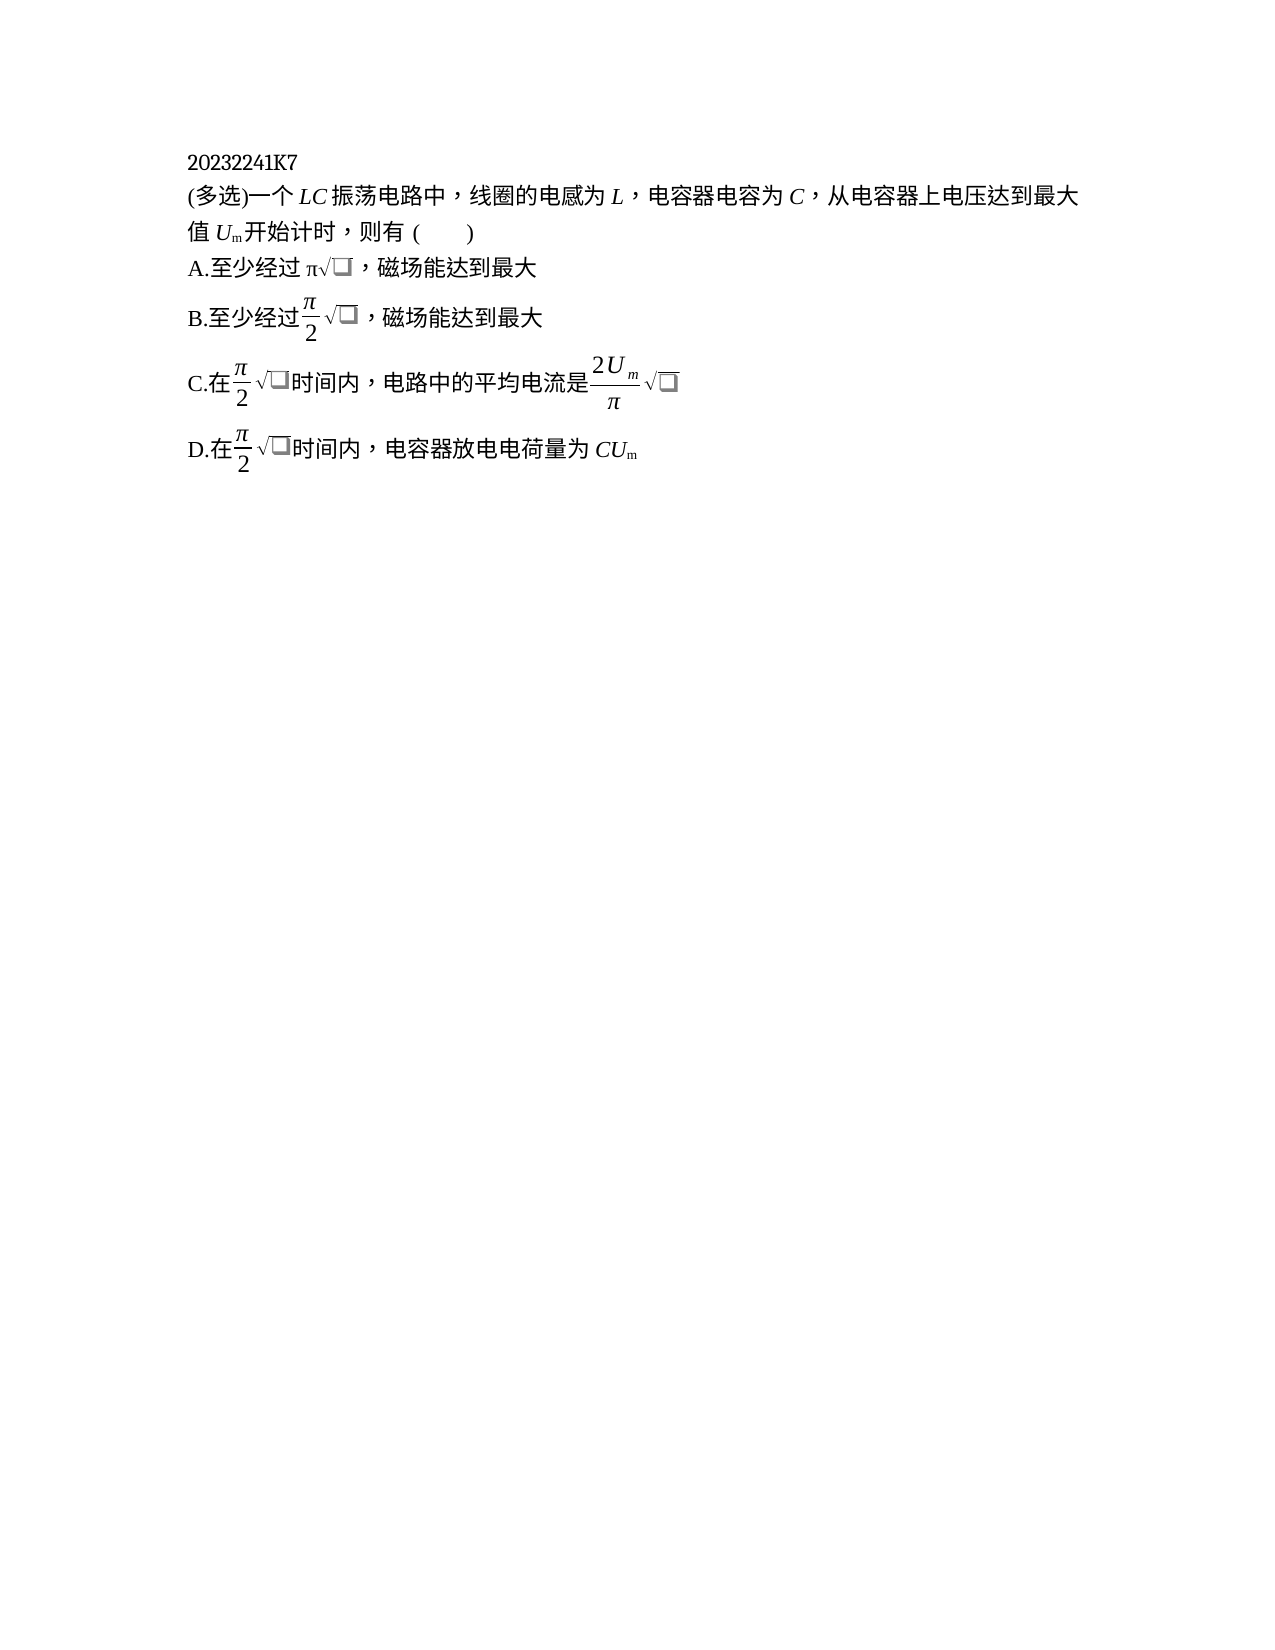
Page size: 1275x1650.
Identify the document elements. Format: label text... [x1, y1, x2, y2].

text (多选)一个LC振荡电路中，线圈的电感为L，电容器电容为C，从电容器上电压达到最大值Um开始计时，则有 ( ) [187, 180, 1087, 247]
text D.在时间内，电容器放电电荷量为CUm [187, 419, 1087, 478]
text 20232241K7 [187, 150, 1087, 176]
text B.至少经过，磁场能达到最大 [187, 288, 1087, 347]
text A.至少经过π，磁场能达到最大 [187, 252, 1087, 283]
text C.在时间内，电路中的平均电流是 [187, 352, 1087, 414]
